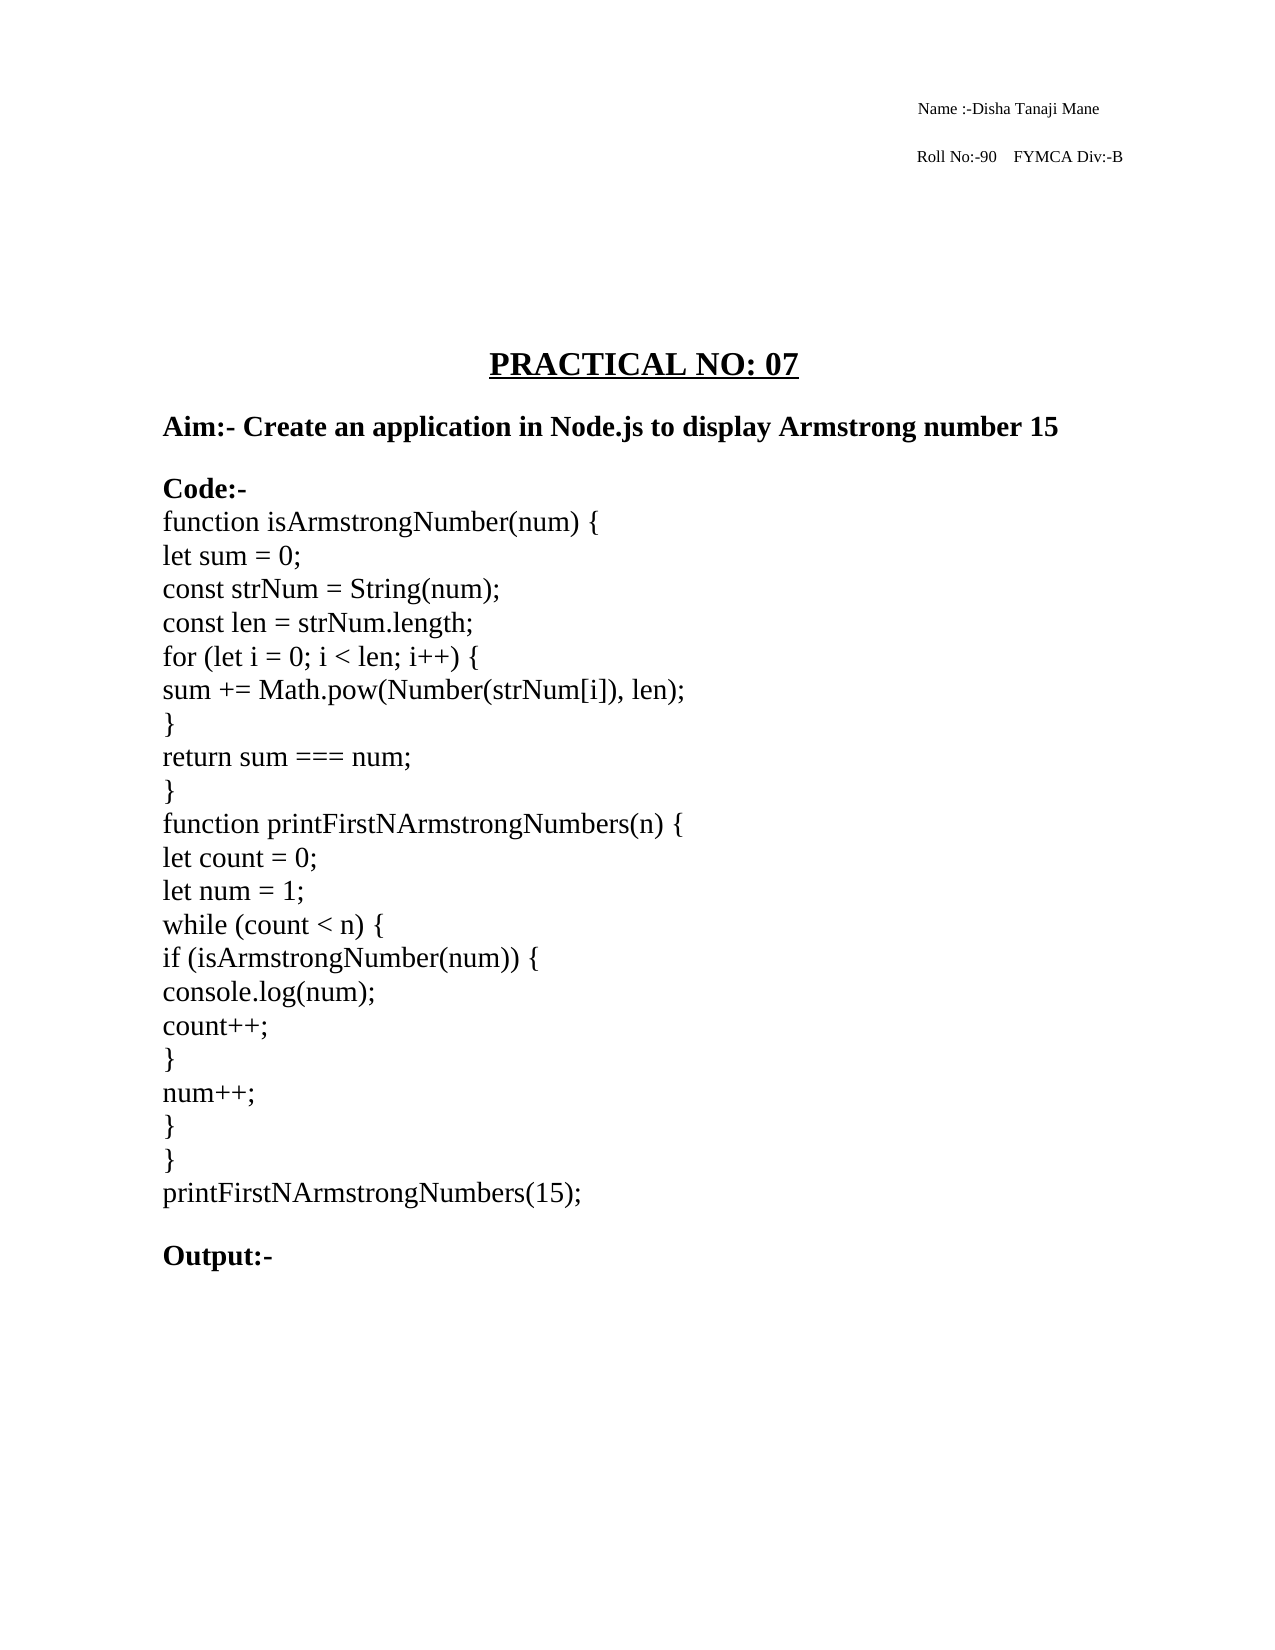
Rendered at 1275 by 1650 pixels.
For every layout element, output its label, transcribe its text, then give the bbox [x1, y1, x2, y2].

text let count = 0; [162, 840, 1125, 873]
text count++; [162, 1008, 1125, 1041]
text num++; [162, 1075, 1125, 1108]
text while (count < n) { [162, 907, 1125, 941]
text console.log(num); [162, 974, 1125, 1008]
text printFirstNArmstrongNumbers(15); [162, 1175, 1125, 1209]
text let num = 1; [162, 873, 1125, 907]
text if (isArmstrongNumber(num)) { [162, 941, 1125, 974]
text } [162, 1108, 1125, 1142]
text PRACTICAL NO: 07 [162, 344, 1125, 382]
text } [162, 773, 1125, 806]
text } [162, 706, 1125, 739]
text const len = strNum.length; [162, 605, 1125, 639]
text let sum = 0; [162, 538, 1125, 572]
text } [162, 1142, 1125, 1175]
text function printFirstNArmstrongNumbers(n) { [162, 806, 1125, 840]
text const strNum = String(num); [162, 572, 1125, 605]
text sum += Math.pow(Number(strNum[i]), len); [162, 672, 1125, 706]
text function isArmstrongNumber(num) { [162, 504, 1125, 538]
text } [162, 1041, 1125, 1075]
text Aim:- Create an application in Node.js to display Armstrong number 15 [162, 409, 1125, 442]
text Code:- [162, 471, 1125, 504]
text return sum === num; [162, 739, 1125, 773]
text Output:- [162, 1238, 1125, 1271]
text for (let i = 0; i < len; i++) { [162, 639, 1125, 672]
